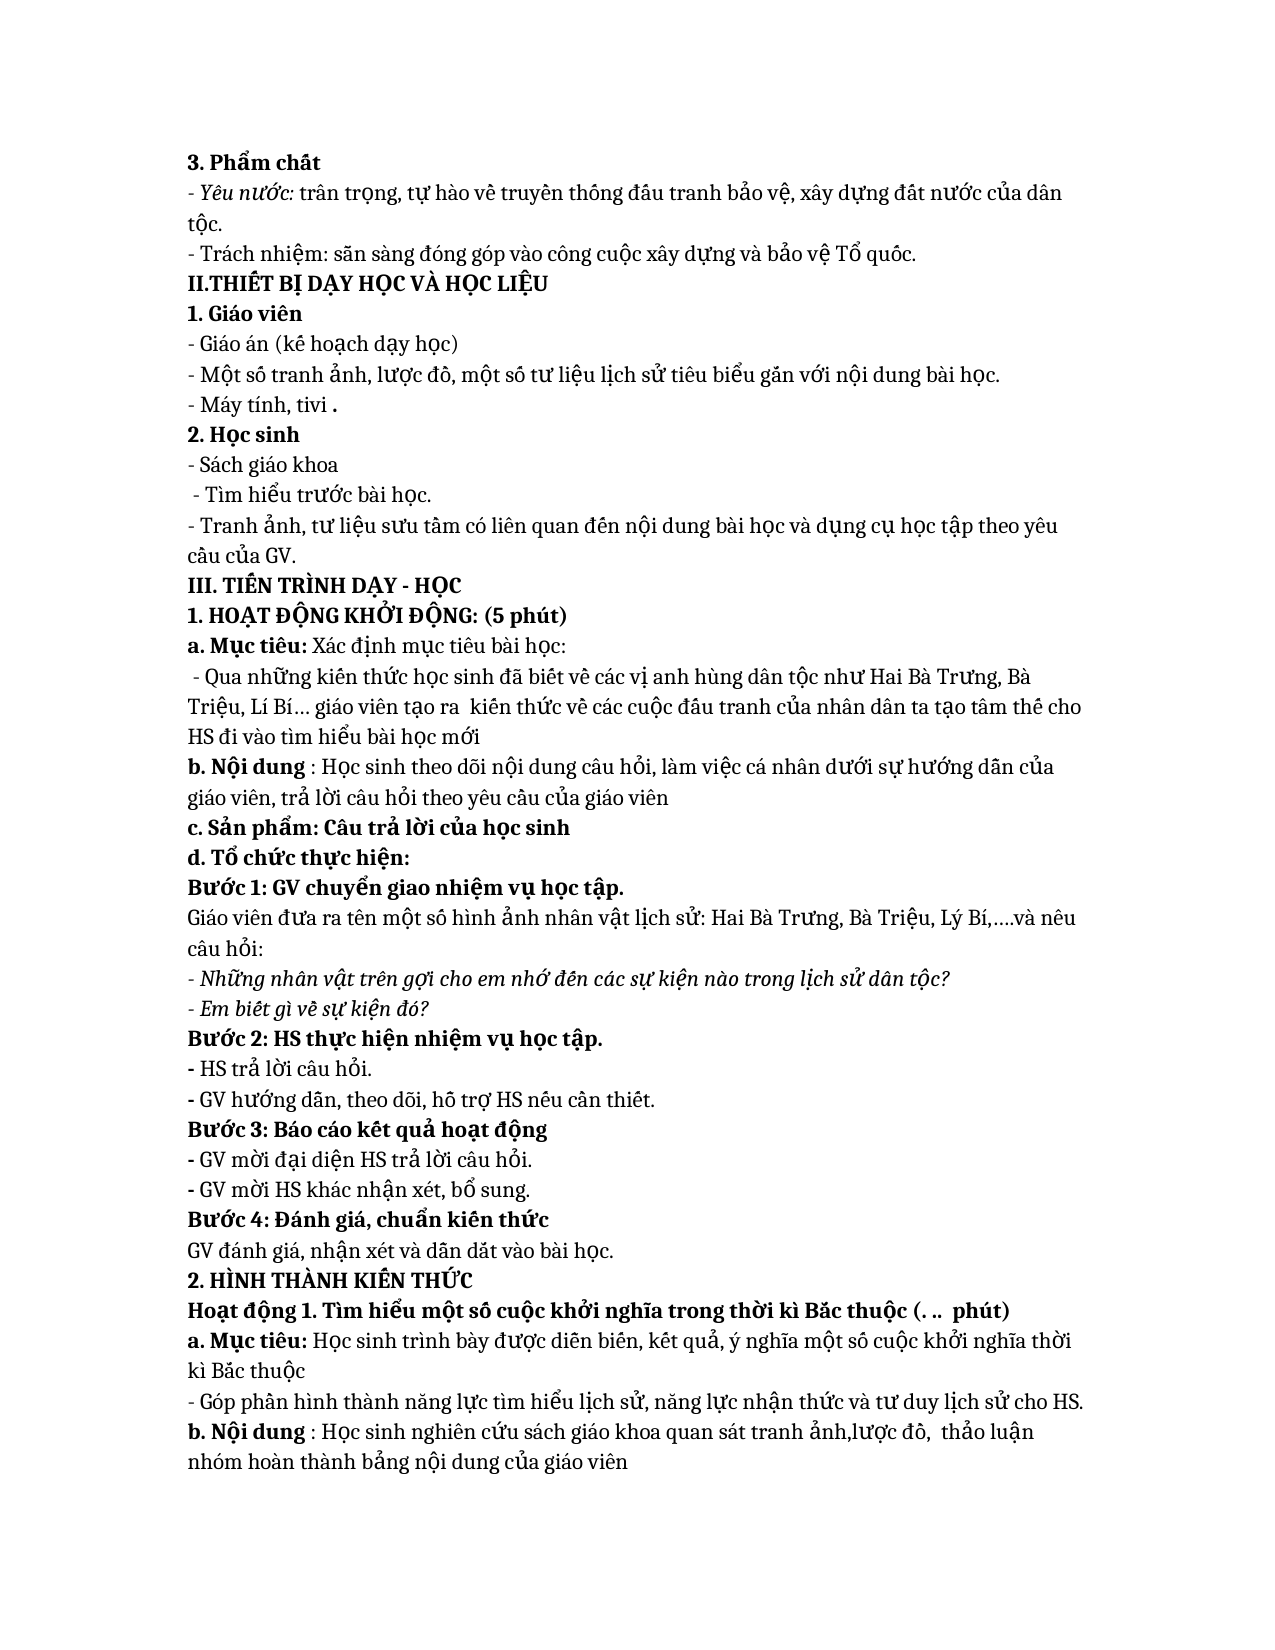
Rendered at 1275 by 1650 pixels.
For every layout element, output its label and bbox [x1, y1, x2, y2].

text [187, 150, 1087, 1475]
